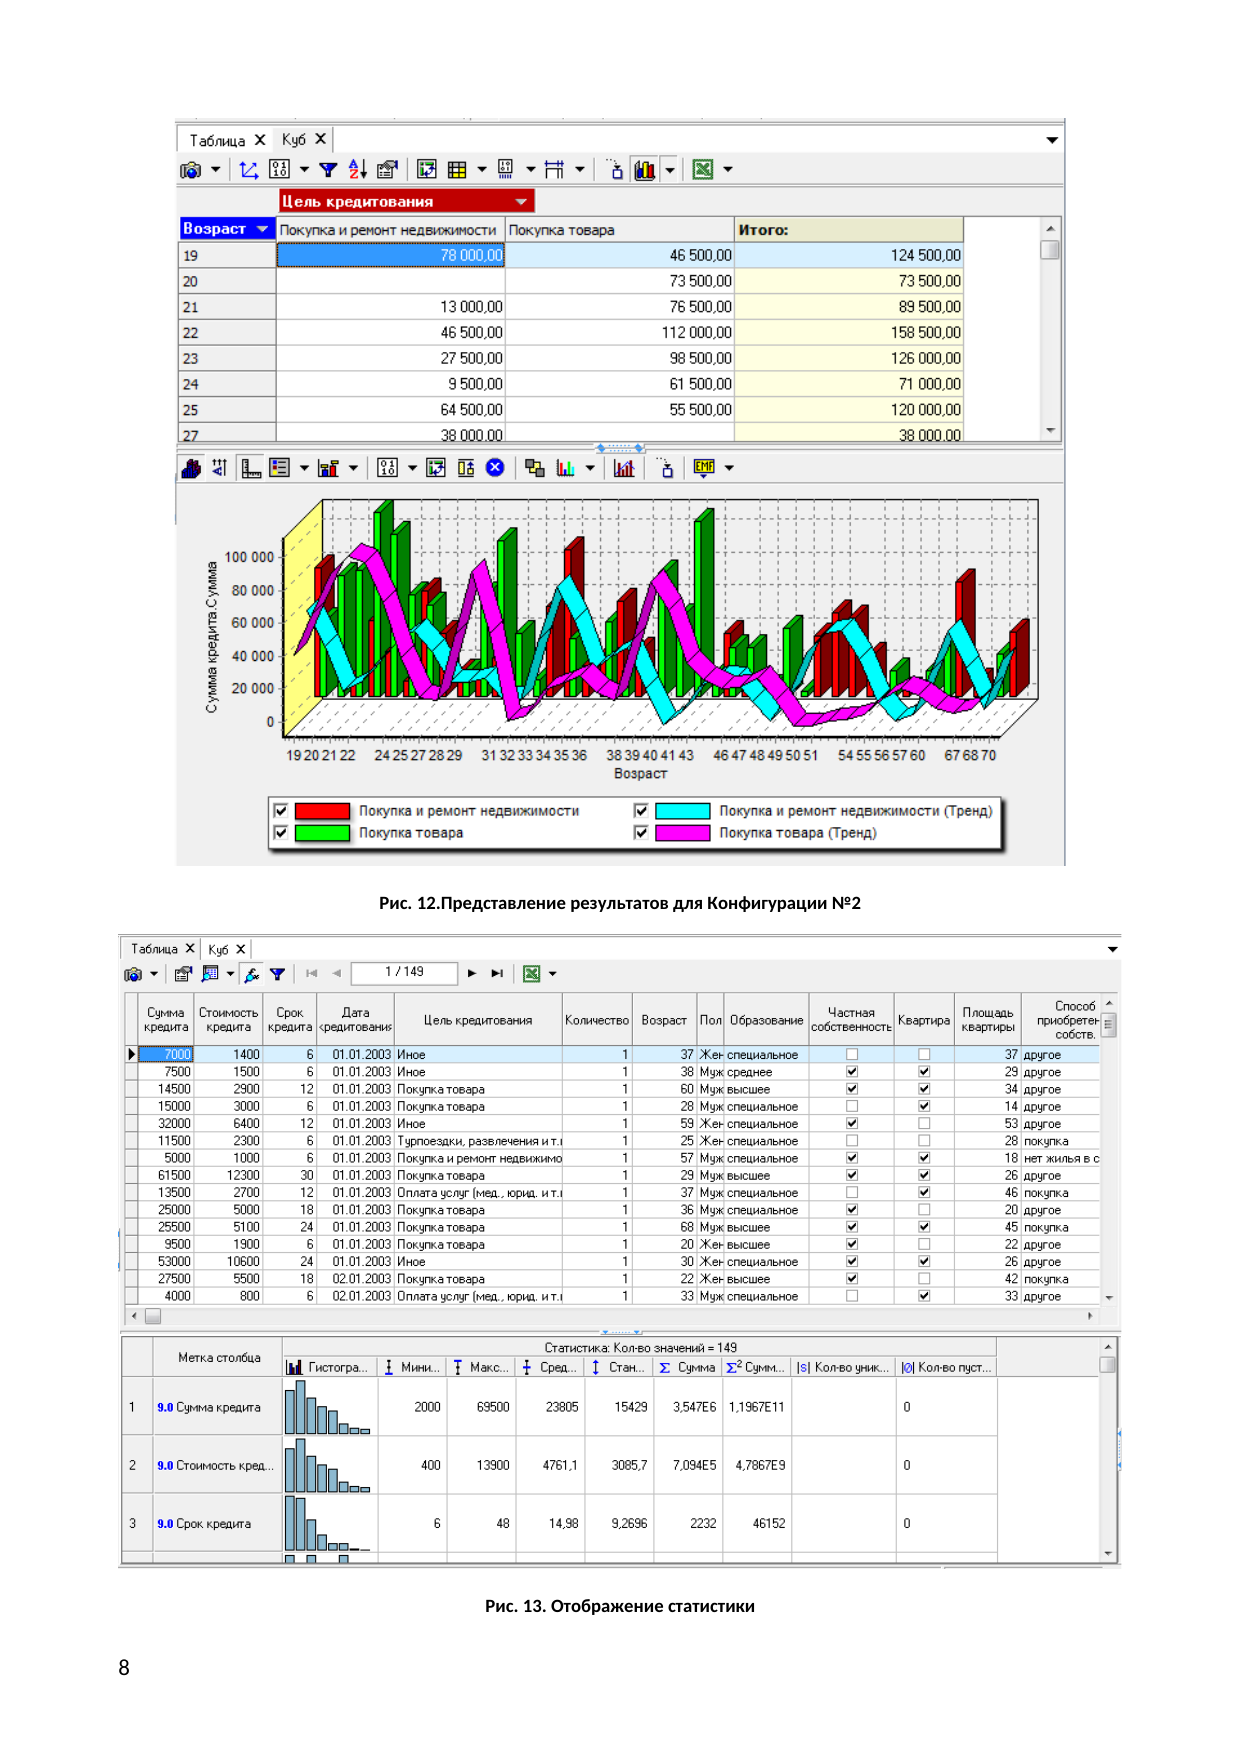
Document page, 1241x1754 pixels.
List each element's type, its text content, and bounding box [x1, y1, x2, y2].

picture [118, 934, 1122, 1569]
text Рис. 12.Представление результатов для Конфигурации №2 [118, 891, 1122, 914]
text Рис. 13. Отображение статистики [118, 1594, 1122, 1617]
picture [174, 118, 1066, 866]
